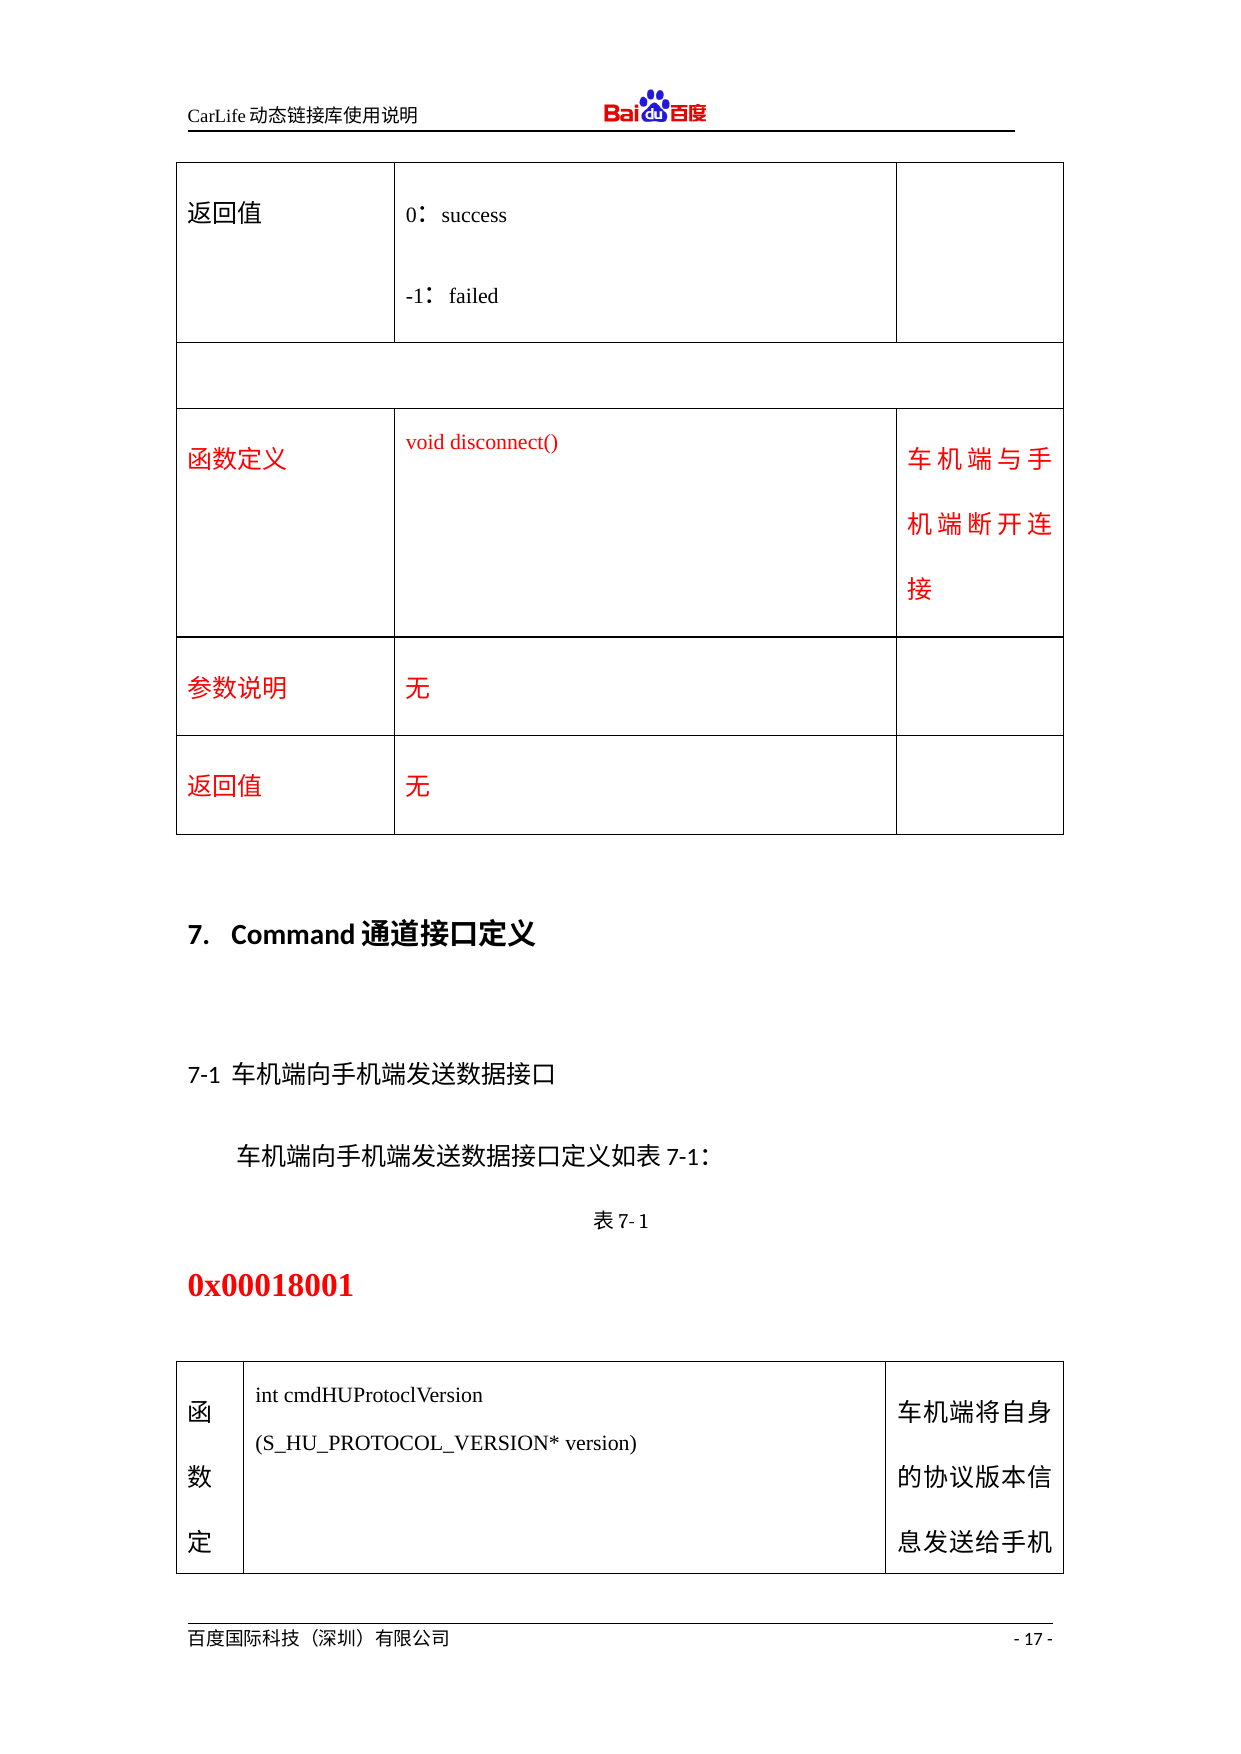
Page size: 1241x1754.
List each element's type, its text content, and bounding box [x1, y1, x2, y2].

table_cell 0：success -1：failed [395, 163, 896, 342]
table_cell void disconnect() [395, 409, 896, 636]
text 表7- 1 [187, 1203, 1053, 1235]
table_cell [897, 638, 1063, 735]
table_cell [177, 343, 1063, 408]
subtitle 0x00018001 [187, 1252, 1053, 1317]
subtitle 车机端向手机端发送数据接口 [187, 1040, 1053, 1105]
table_cell 函数定义 [177, 409, 394, 636]
table_cell 无 [395, 736, 896, 833]
subtitle Command通道接口定义 [187, 899, 1053, 964]
table_cell 返回值 [177, 736, 394, 833]
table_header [244, 1362, 885, 1573]
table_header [886, 1362, 1063, 1573]
table_cell 参数说明 [177, 638, 394, 735]
table_cell [897, 163, 1063, 342]
table_cell 无 [395, 638, 896, 735]
picture [603, 88, 707, 123]
table_header 函数定义 [177, 1362, 243, 1573]
table_cell 返回值 [177, 163, 394, 342]
table_cell [897, 736, 1063, 833]
text 车机端向手机端发送数据接口定义如表7-1： [187, 1122, 1053, 1187]
table_cell 车机端与手机端断开连接 [897, 409, 1063, 636]
